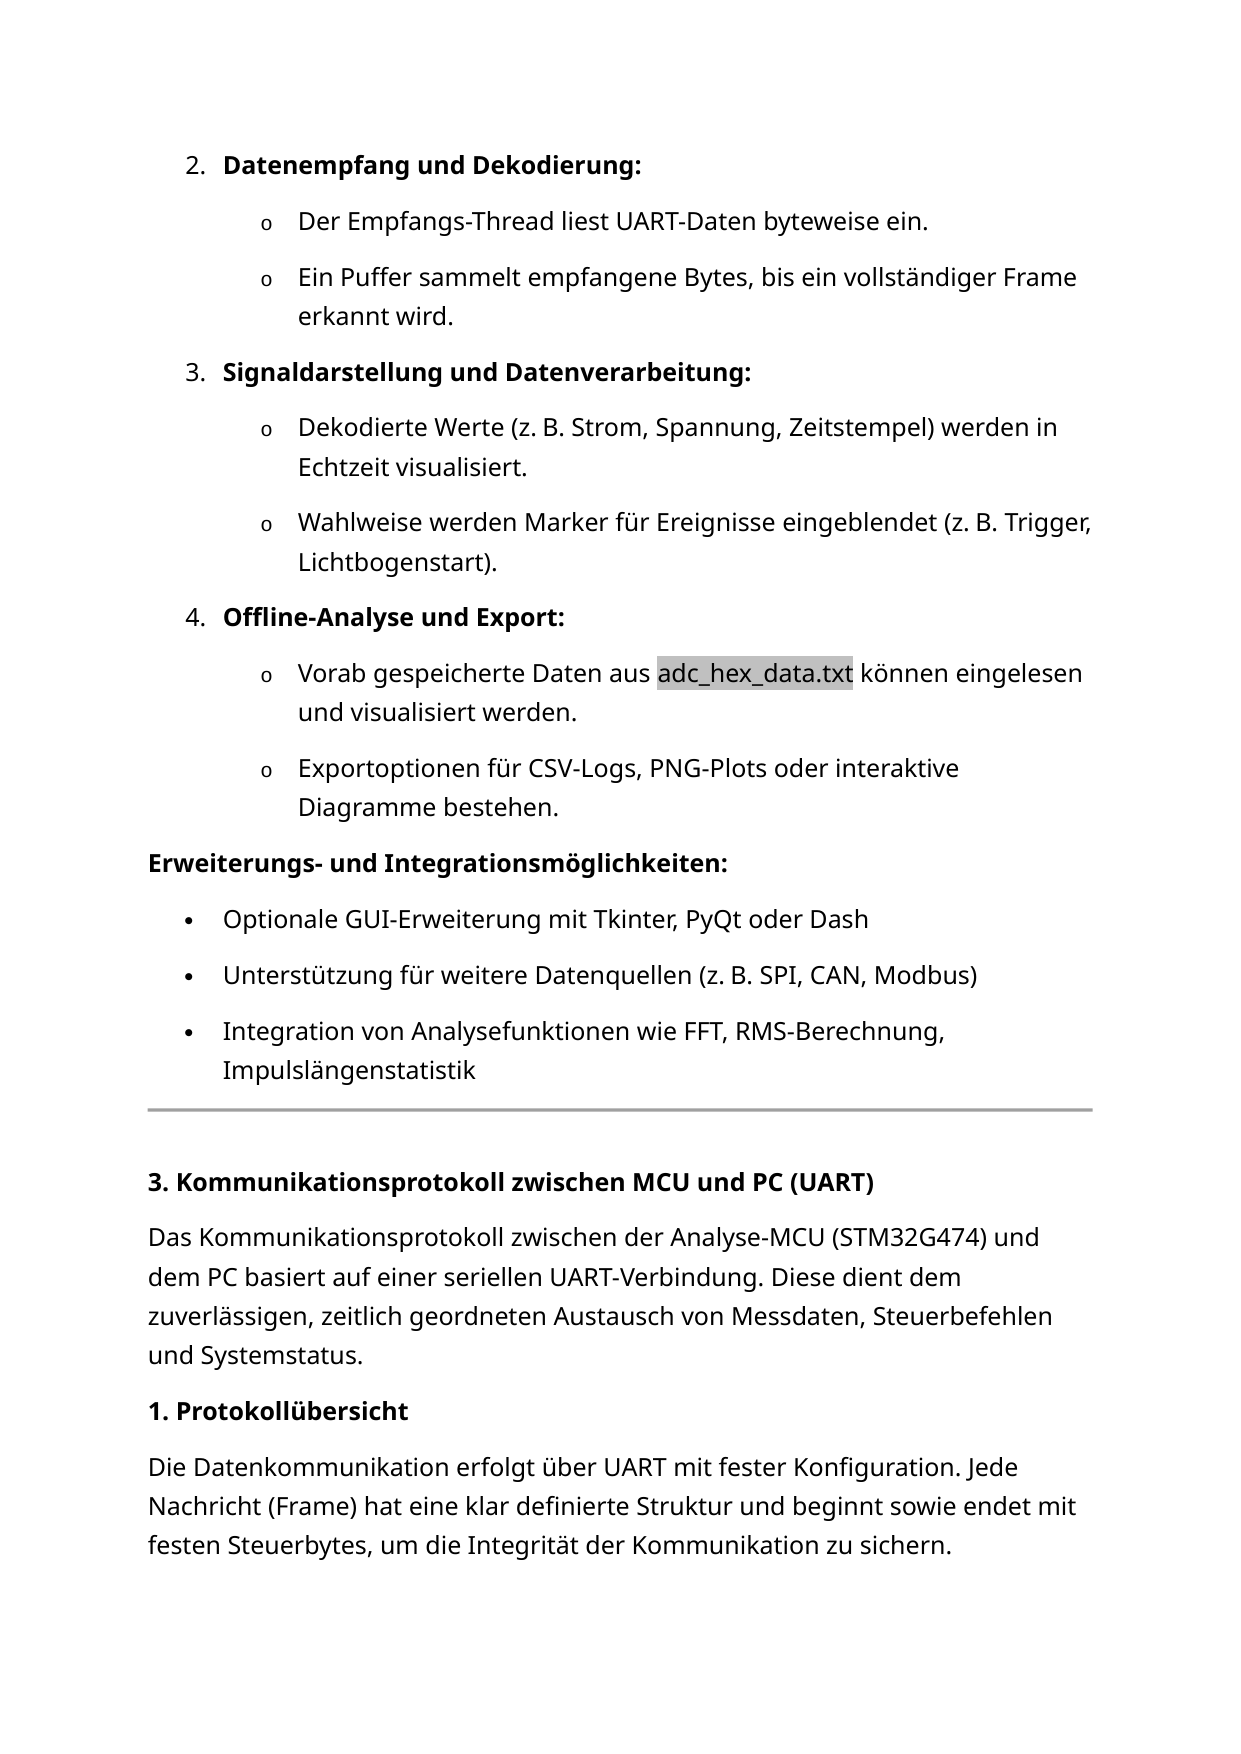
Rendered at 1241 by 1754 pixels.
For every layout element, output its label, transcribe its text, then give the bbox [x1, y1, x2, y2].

list Der Empfangs-Thread liest UART-Daten byteweise ein. [260, 203, 1093, 237]
list Exportoptionen für CSV-Logs, PNG-Plots oder interaktive Diagramme bestehen. [260, 751, 1093, 824]
list Vorab gespeicherte Daten aus adc_hex_data.txt können eingelesen und visualisiert werden. [260, 656, 1093, 729]
text Erweiterungs- und Integrationsmöglichkeiten: [148, 846, 1093, 880]
list Integration von Analysefunktionen wie FFT, RMS-Berechnung, Impulslängenstatistik [185, 1013, 1093, 1087]
text Das Kommunikationsprotokoll zwischen der Analyse-MCU (STM32G474) und dem PC basiert auf einer seriellen UART-Verbindung. Diese dient dem zuverlässigen, zeitlich geordneten Austausch von Messdaten, Steuerbefehlen und Systemstatus. [148, 1220, 1093, 1372]
list Ein Puffer sammelt empfangene Bytes, bis ein vollständiger Frame erkannt wird. [260, 259, 1093, 332]
list Dekodierte Werte (z. B. Strom, Spannung, Zeitstempel) werden in Echtzeit visualisiert. [260, 410, 1093, 483]
text Die Datenkommunikation erfolgt über UART mit fester Konfiguration. Jede Nachricht (Frame) hat eine klar definierte Struktur und beginnt sowie endet mit festen Steuerbytes, um die Integrität der Kommunikation zu sichern. [148, 1449, 1093, 1562]
text 1. Protokollübersicht [148, 1393, 1093, 1427]
list Offline-Analyse und Export: [185, 600, 1093, 634]
text 3. Kommunikationsprotokoll zwischen MCU und PC (UART) [148, 1164, 1093, 1198]
list Wahlweise werden Marker für Ereignisse eingeblendet (z. B. Trigger, Lichtbogenstart). [260, 505, 1093, 578]
list Unterstützung für weitere Datenquellen (z. B. SPI, CAN, Modbus) [185, 958, 1093, 992]
list Optionale GUI-Erweiterung mit Tkinter, PyQt oder Dash [185, 902, 1093, 936]
list Signaldarstellung und Datenverarbeitung: [185, 354, 1093, 388]
list Datenempfang und Dekodierung: [185, 148, 1093, 182]
